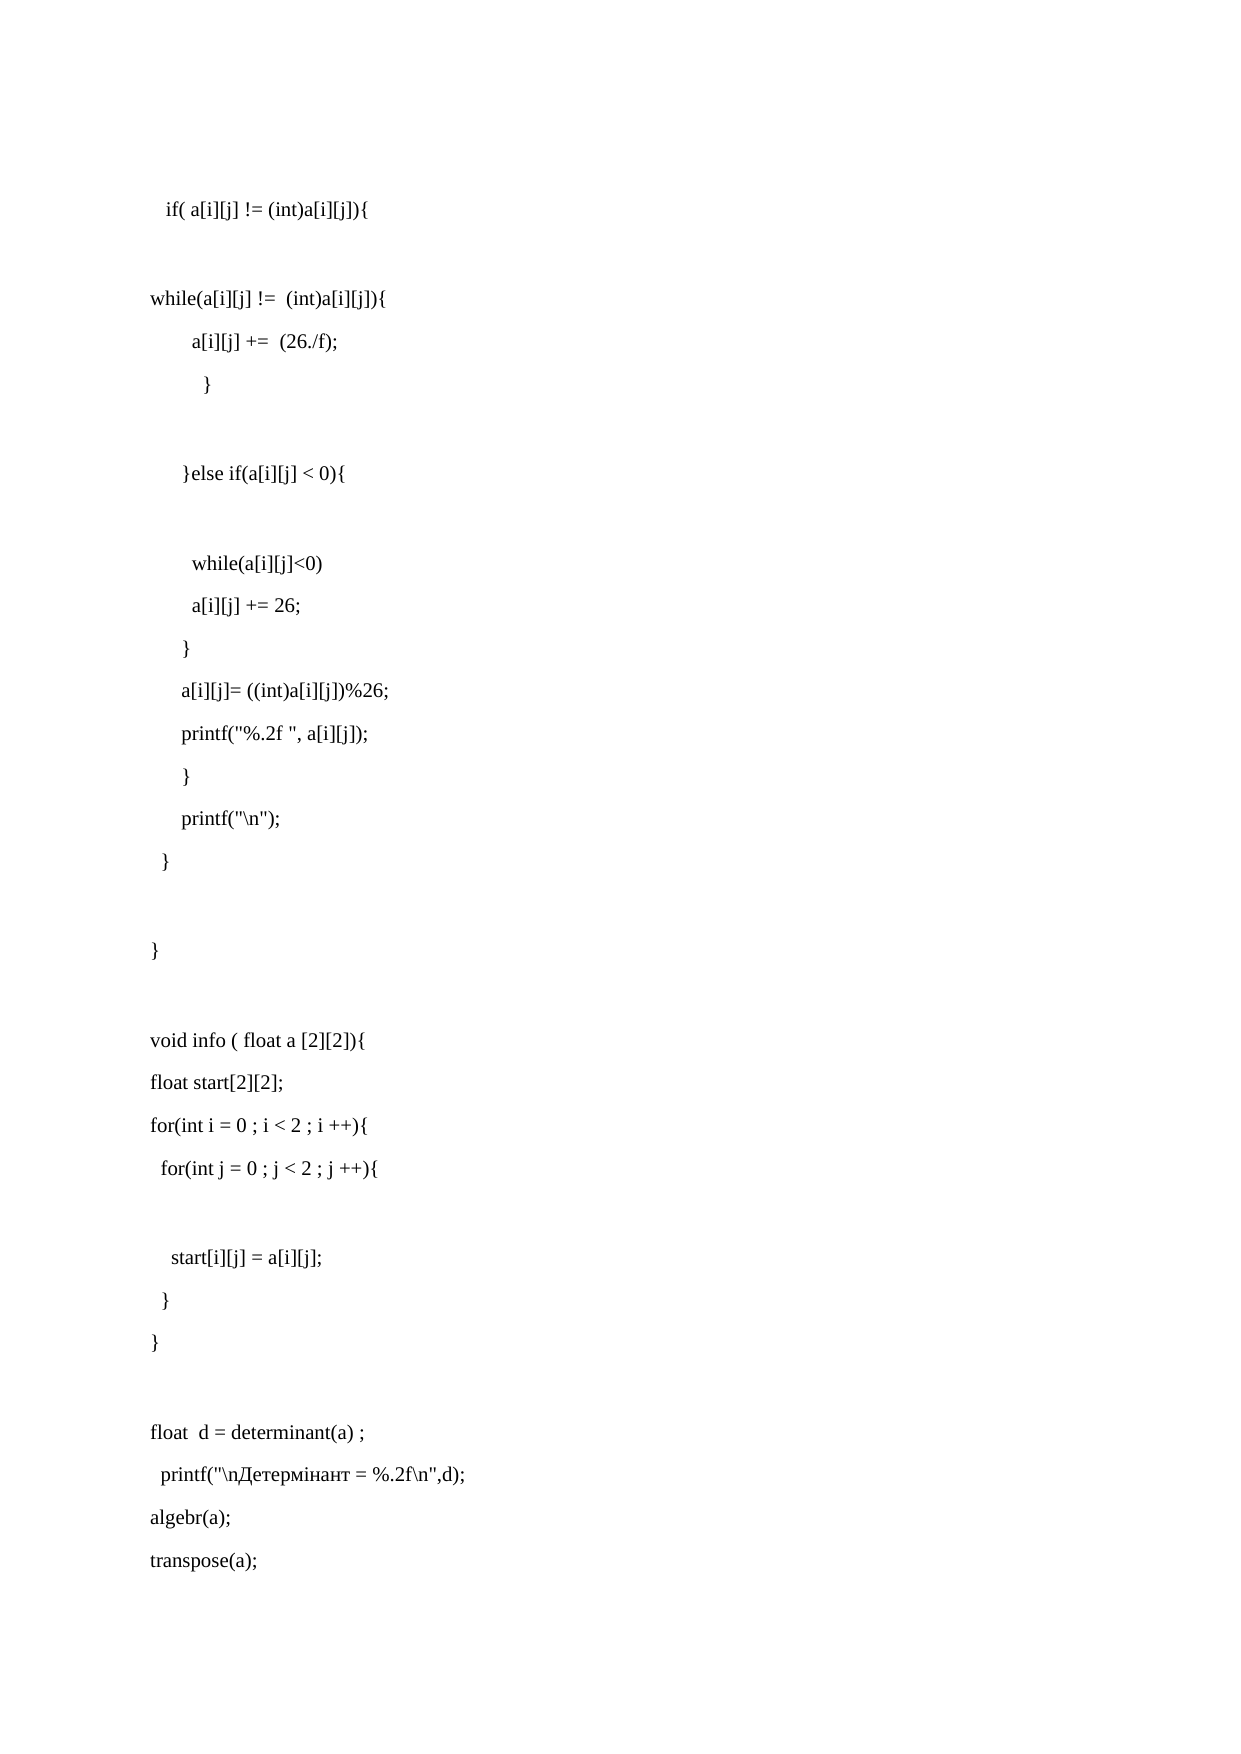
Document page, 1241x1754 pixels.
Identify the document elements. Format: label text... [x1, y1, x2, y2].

text for(int j = 0 ; j < 2 ; j ++){ [150, 1156, 1090, 1179]
text } [150, 372, 1090, 396]
text printf("%.2f ", a[i][j]); [150, 721, 1090, 745]
text void info ( float a [2][2]){ [150, 1028, 1090, 1052]
text while(a[i][j] != (int)a[i][j]){ [150, 286, 1090, 310]
text algebr(a); [150, 1505, 1090, 1529]
text }else if(a[i][j] < 0){ [150, 461, 1090, 485]
text for(int i = 0 ; i < 2 ; i ++){ [150, 1113, 1090, 1137]
text } [150, 763, 1090, 788]
text start[i][j] = a[i][j]; [150, 1245, 1090, 1269]
text a[i][j] += 26; [150, 593, 1090, 617]
text } [150, 1288, 1090, 1312]
text } [150, 849, 1090, 873]
text float d = determinant(a) ; [150, 1420, 1090, 1444]
text a[i][j] += (26./f); [150, 329, 1090, 353]
text transpose(a); [150, 1547, 1090, 1572]
text } [150, 1330, 1090, 1354]
text } [150, 636, 1090, 660]
text float start[2][2]; [150, 1070, 1090, 1094]
text while(a[i][j]<0) [150, 551, 1090, 574]
text if( a[i][j] != (int)a[i][j]){ [150, 197, 1090, 221]
text printf("\nДетермінант = %.2f\n",d); [150, 1462, 1090, 1486]
text } [150, 938, 1090, 962]
text printf("\n"); [150, 806, 1090, 830]
text a[i][j]= ((int)a[i][j])%26; [150, 678, 1090, 702]
